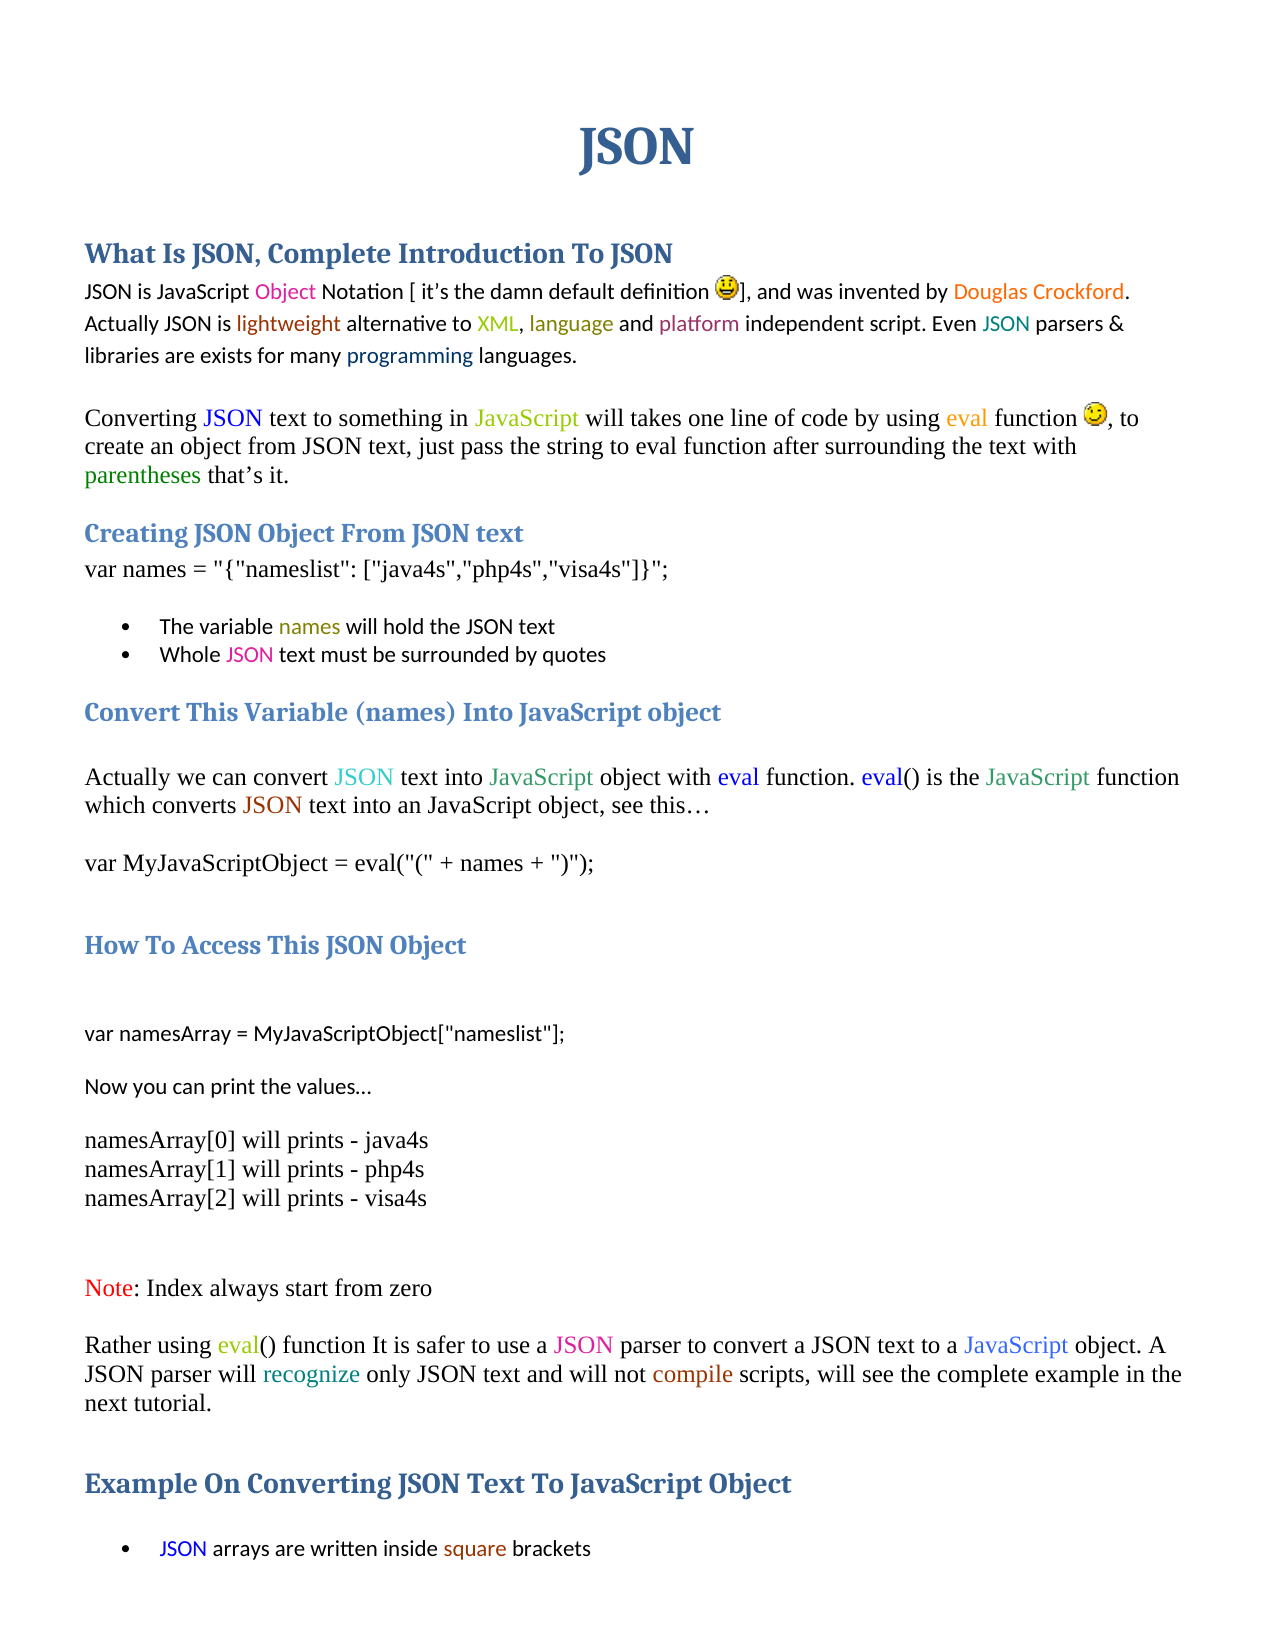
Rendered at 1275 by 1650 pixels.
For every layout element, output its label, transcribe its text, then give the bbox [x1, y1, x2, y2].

text Note: Index always start from zero [84, 1273, 1191, 1301]
text Converting JSON text to something in JavaScript will takes one line of code by using eval function , to create an object from JSON text, just pass the string to eval function after surrounding the text with parentheses that’s it. [84, 403, 1191, 489]
subtitle What Is JSON, Complete Introduction To JSON [84, 237, 1191, 271]
text namesArray[0] will prints - java4s [84, 1125, 1191, 1154]
list JSON arrays are written inside square brackets [122, 1534, 1191, 1563]
text var MyJavaScriptObject = eval("(" + names + ")"); [84, 848, 1191, 877]
list The variable names will hold the JSON text [122, 612, 1191, 640]
text var namesArray = MyJavaScriptObject["nameslist"]; [84, 1019, 1191, 1047]
text namesArray[2] will prints - visa4s [84, 1183, 1191, 1211]
subtitle Creating JSON Object From JSON text [84, 518, 1191, 549]
text var names = "{"nameslist": ["java4s","php4s","visa4s"]}"; [84, 554, 1191, 583]
subtitle Convert This Variable (names) Into JavaScript object [84, 697, 1191, 728]
subtitle How To Access This JSON Object [84, 930, 1191, 961]
picture [1083, 402, 1108, 426]
subtitle JSON [84, 116, 1191, 178]
list Whole JSON text must be surrounded by quotes [122, 640, 1191, 668]
text Rather using eval() function It is safer to use a JSON parser to convert a JSON text to a JavaScript object. A JSON parser will recognize only JSON text and will not compile scripts, will see the complete example in the next tutorial. [84, 1331, 1191, 1417]
subtitle Example On Converting JSON Text To JavaScript Object [84, 1467, 1191, 1500]
picture [715, 275, 739, 300]
text Now you can print the values… [84, 1072, 1191, 1100]
text Actually we can convert JSON text into JavaScript object with eval function. eval() is the JavaScript function which converts JSON text into an JavaScript object, see this… [84, 762, 1191, 819]
text JSON is JavaScript Object Notation [ it’s the damn default definition ], and was invented by Douglas Crockford. Actually JSON is lightweight alternative to XML, language and platform independent script. Even JSON parsers & libraries are exists for many programming languages. [84, 276, 1191, 369]
text namesArray[1] will prints - php4s [84, 1154, 1191, 1183]
